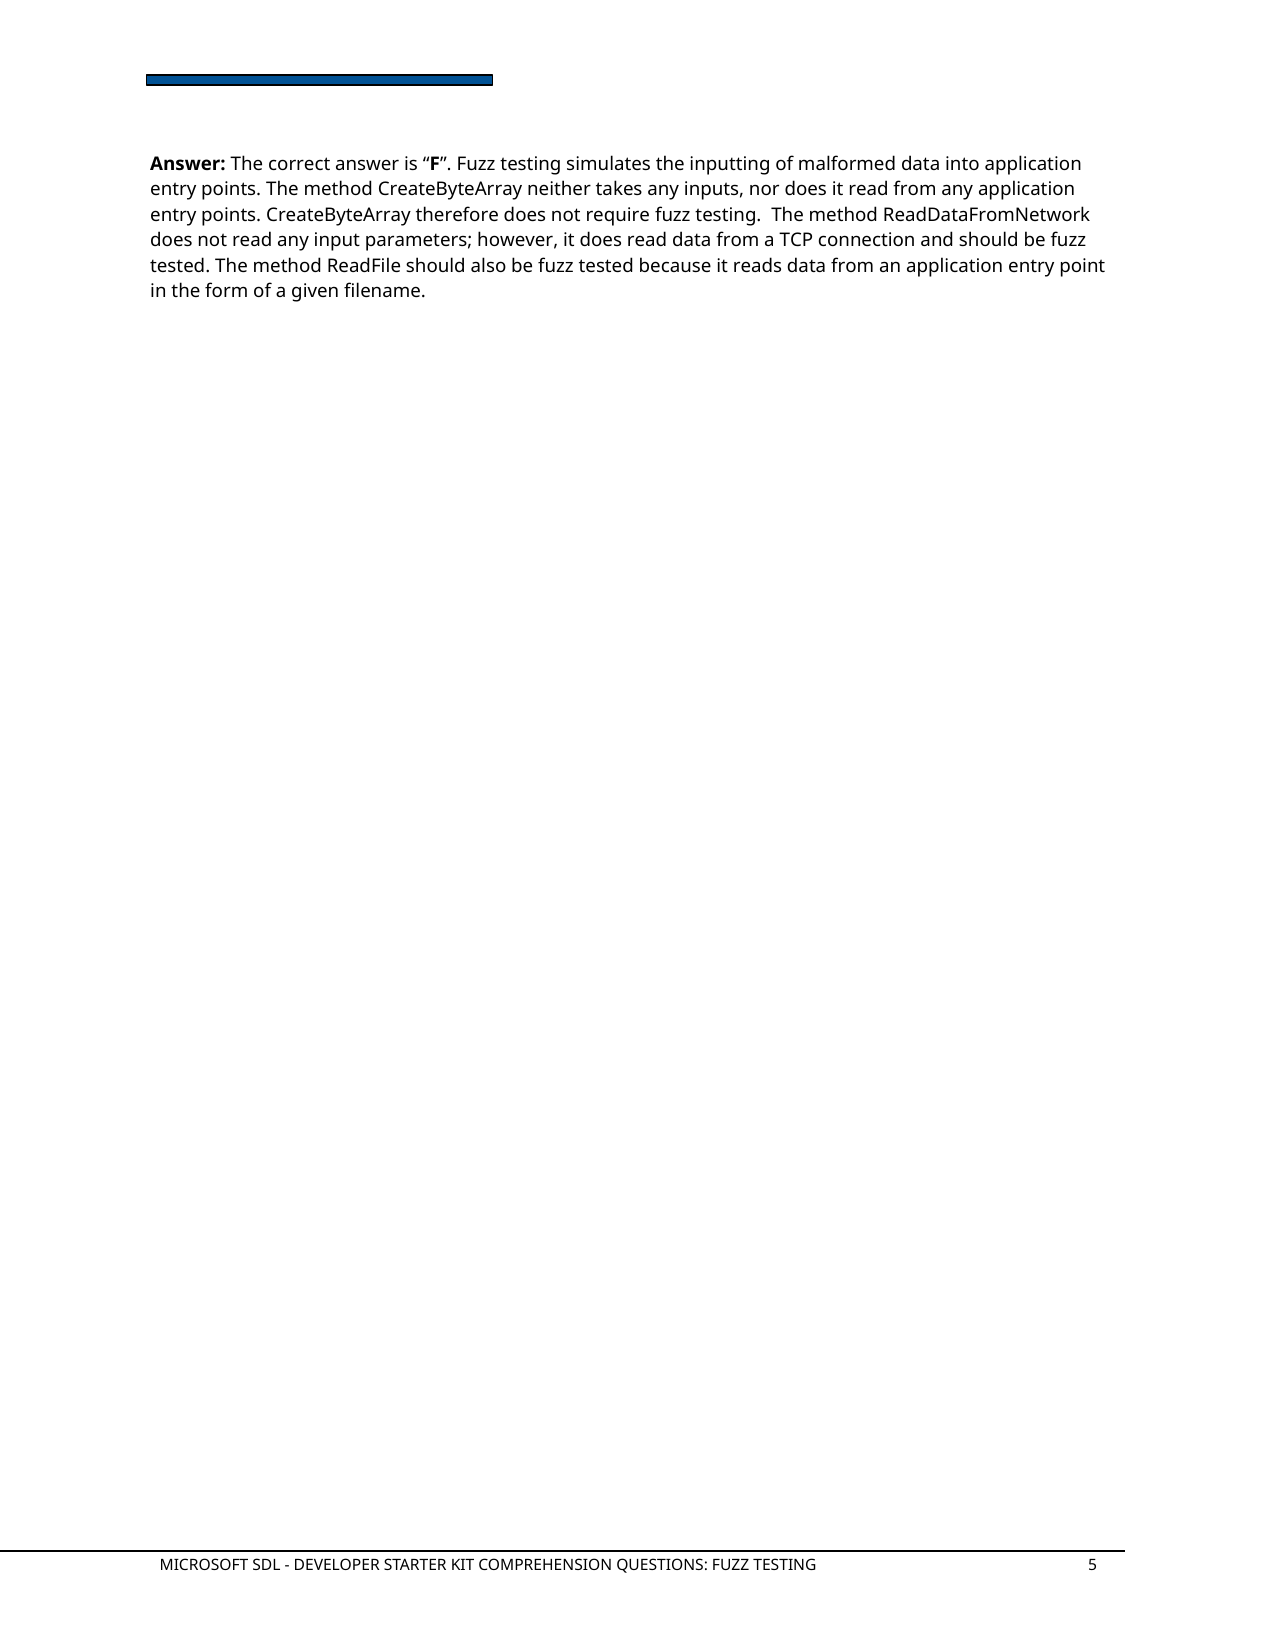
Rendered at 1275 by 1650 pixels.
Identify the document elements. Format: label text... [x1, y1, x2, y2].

text Answer: The correct answer is “F”. Fuzz testing simulates the inputting of malformed data into application entry points. The method CreateByteArray neither takes any inputs, nor does it read from any application entry points. CreateByteArray therefore does not require fuzz testing. The method ReadDataFromNetwork does not read any input parameters; however, it does read data from a TCP connection and should be fuzz tested. The method ReadFile should also be fuzz tested because it reads data from an application entry point in the form of a given filename. [150, 150, 1125, 303]
